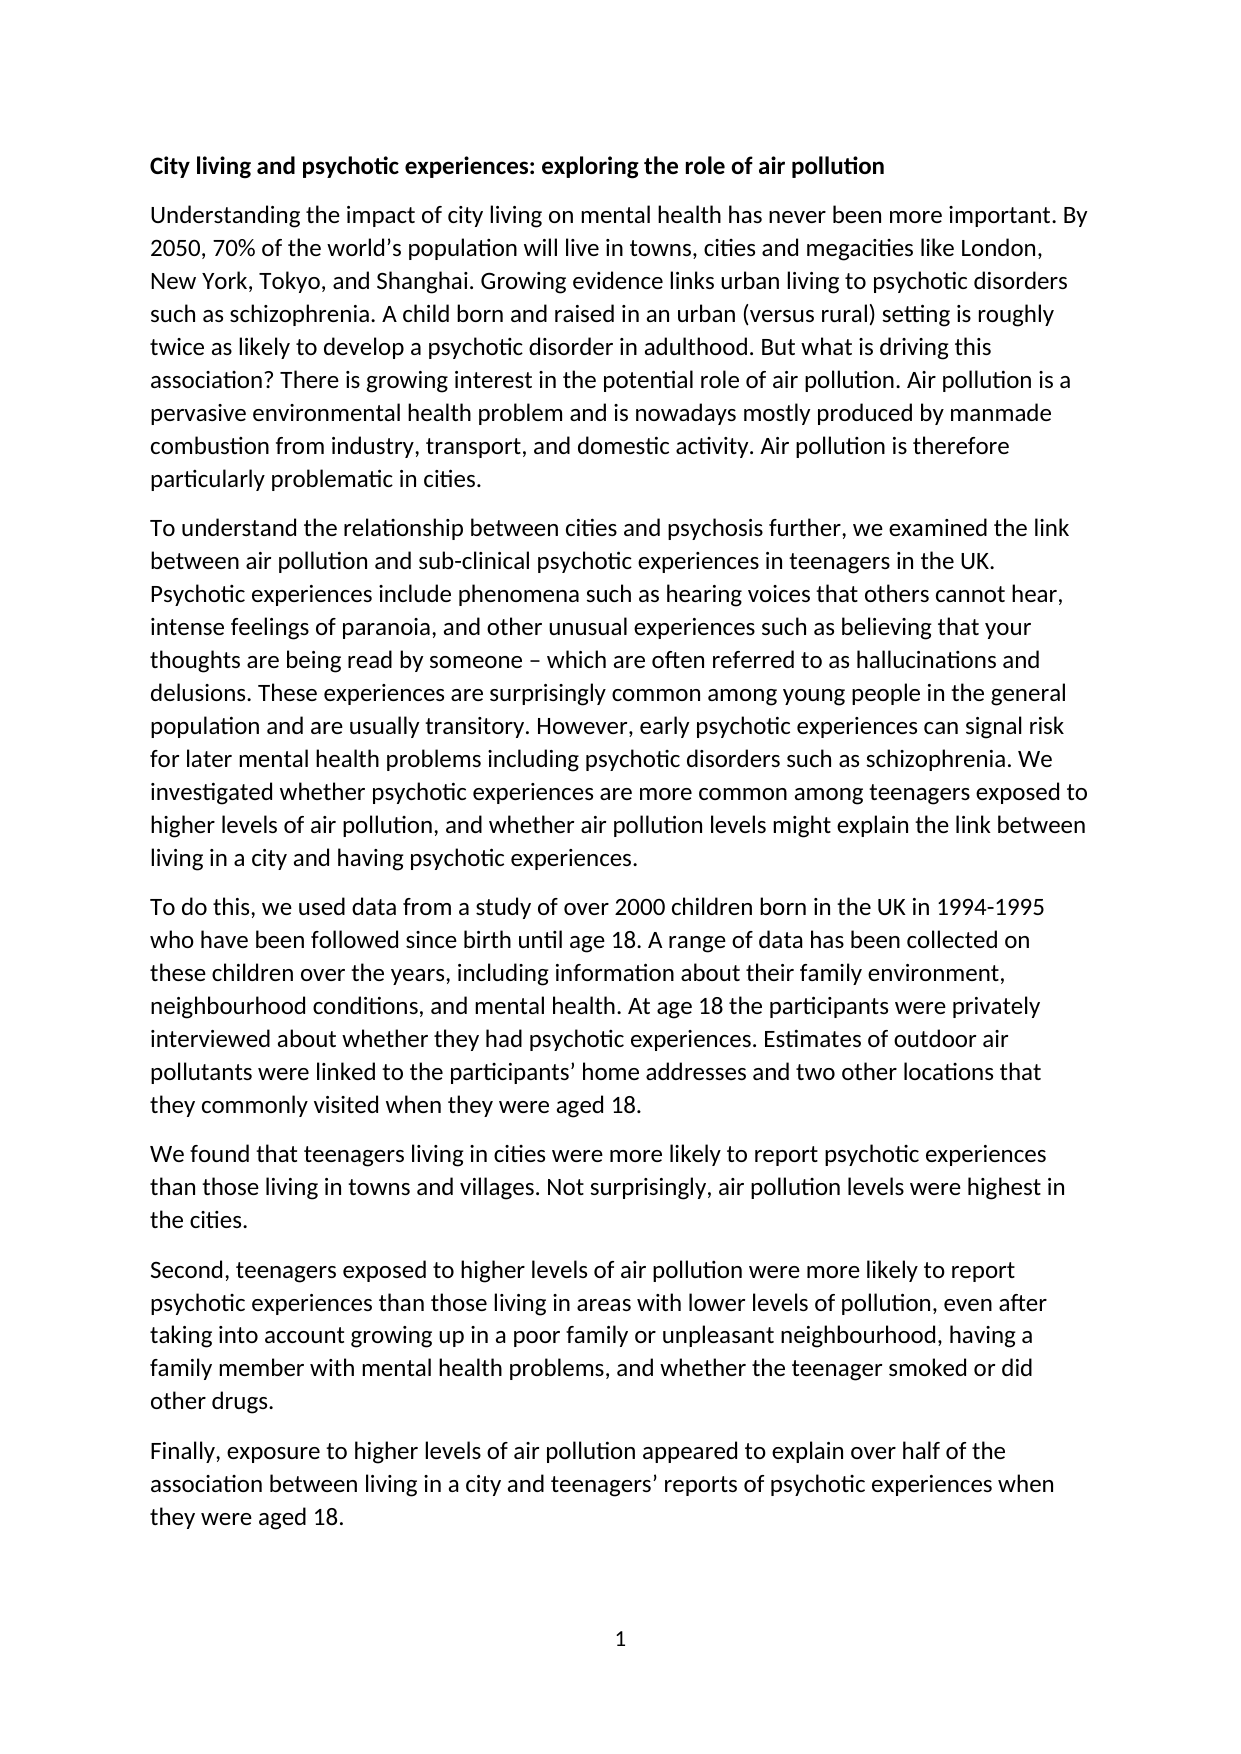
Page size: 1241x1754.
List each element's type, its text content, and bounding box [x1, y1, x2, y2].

text To understand the relationship between cities and psychosis further, we examined the link between air pollution and sub-clinical psychotic experiences in teenagers in the UK. Psychotic experiences include phenomena such as hearing voices that others cannot hear, intense feelings of paranoia, and other unusual experiences such as believing that your thoughts are being read by someone – which are often referred to as hallucinations and delusions. These experiences are surprisingly common among young people in the general population and are usually transitory. However, early psychotic experiences can signal risk for later mental health problems including psychotic disorders such as schizophrenia. We investigated whether psychotic experiences are more common among teenagers exposed to higher levels of air pollution, and whether air pollution levels might explain the link between living in a city and having psychotic experiences. [150, 512, 1090, 872]
text Second, teenagers exposed to higher levels of air pollution were more likely to report psychotic experiences than those living in areas with lower levels of pollution, even after taking into account growing up in a poor family or unpleasant neighbourhood, having a family member with mental health problems, and whether the teenager smoked or did other drugs. [150, 1254, 1090, 1416]
text To do this, we used data from a study of over 2000 children born in the UK in 1994-1995 who have been followed since birth until age 18. A range of data has been collected on these children over the years, including information about their family environment, neighbourhood conditions, and mental health. At age 18 the participants were privately interviewed about whether they had psychotic experiences. Estimates of outdoor air pollutants were linked to the participants’ home addresses and two other locations that they commonly visited when they were aged 18. [150, 891, 1090, 1119]
text Finally, exposure to higher levels of air pollution appeared to explain over half of the association between living in a city and teenagers’ reports of psychotic experiences when they were aged 18. [150, 1435, 1090, 1531]
text Understanding the impact of city living on mental health has never been more important. By 2050, 70% of the world’s population will live in towns, cities and megacities like London, New York, Tokyo, and Shanghai. Growing evidence links urban living to psychotic disorders such as schizophrenia. A child born and raised in an urban (versus rural) setting is roughly twice as likely to develop a psychotic disorder in adulthood. But what is driving this association? There is growing interest in the potential role of air pollution. Air pollution is a pervasive environmental health problem and is nowadays mostly produced by manmade combustion from industry, transport, and domestic activity. Air pollution is therefore particularly problematic in cities. [150, 199, 1090, 493]
text We found that teenagers living in cities were more likely to report psychotic experiences than those living in towns and villages. Not surprisingly, air pollution levels were highest in the cities. [150, 1138, 1090, 1235]
text City living and psychotic experiences: exploring the role of air pollution [150, 150, 1090, 181]
